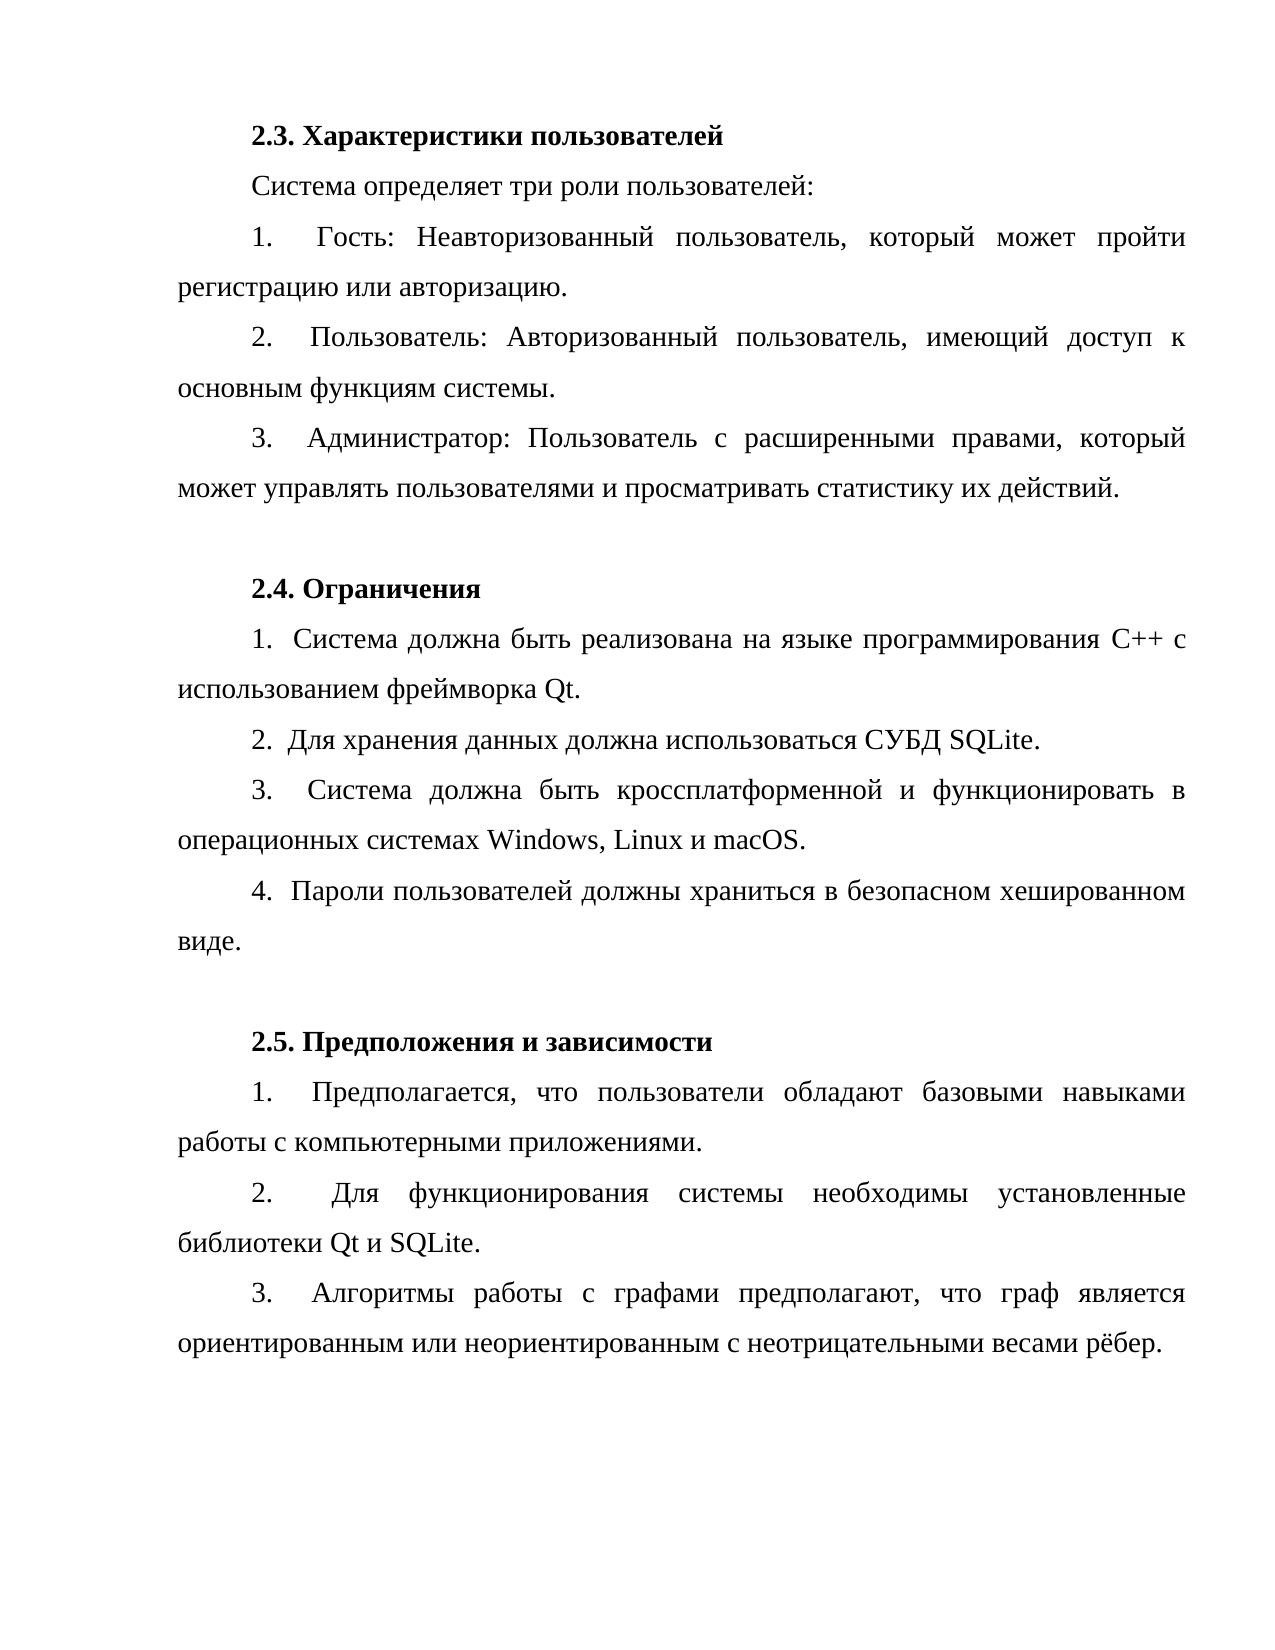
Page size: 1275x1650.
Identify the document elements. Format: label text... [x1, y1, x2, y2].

text 3. Система должна быть кроссплатформенной и функционировать в операционных системах Windows, Linux и macOS. [177, 772, 1186, 856]
text 2. Для хранения данных должна использоваться СУБД SQLite. [177, 722, 1186, 755]
text 1. Гость: Неавторизованный пользователь, который может пройти регистрацию или авторизацию. [177, 219, 1186, 303]
text 3. Алгоритмы работы с графами предполагают, что граф является ориентированным или неориентированным с неотрицательными весами рёбер. [177, 1275, 1186, 1359]
text 2. Пользователь: Авторизованный пользователь, имеющий доступ к основным функциям системы. [177, 319, 1186, 403]
text Система определяет три роли пользователей: [177, 168, 1186, 202]
text 2. Для функционирования системы необходимы установленные библиотеки Qt и SQLite. [177, 1175, 1186, 1258]
text 4. Пароли пользователей должны храниться в безопасном хешированном виде. [177, 873, 1186, 957]
text 1. Система должна быть реализована на языке программирования C++ с использованием фреймворка Qt. [177, 621, 1186, 705]
text 1. Предполагается, что пользователи обладают базовыми навыками работы с компьютерными приложениями. [177, 1074, 1186, 1158]
text 2.3. Характеристики пользователей [177, 118, 1186, 152]
text 2.4. Ограничения [177, 571, 1186, 604]
text 3. Администратор: Пользователь с расширенными правами, который может управлять пользователями и просматривать статистику их действий. [177, 420, 1186, 504]
text 2.5. Предположения и зависимости [177, 1024, 1186, 1057]
